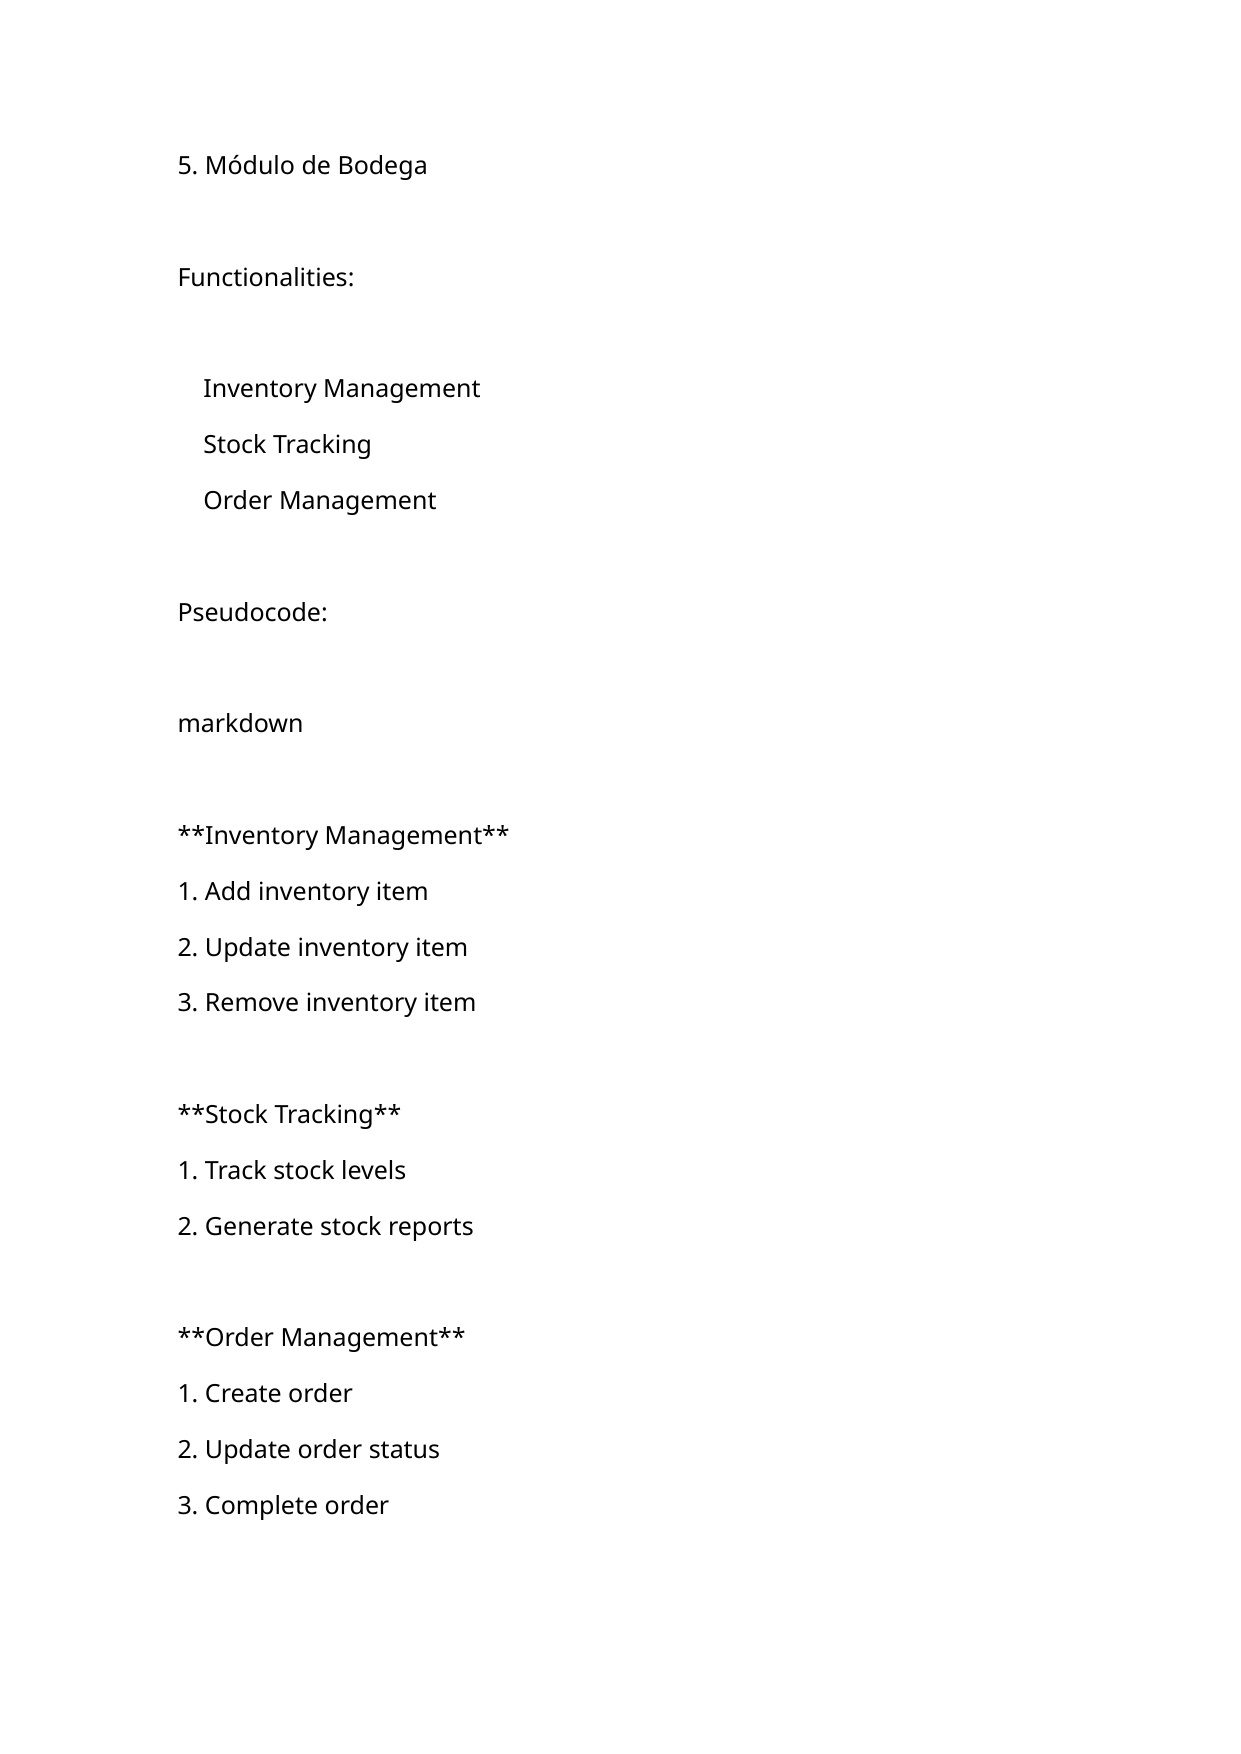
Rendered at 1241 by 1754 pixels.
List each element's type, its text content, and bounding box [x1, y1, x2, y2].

text Stock Tracking [177, 427, 1063, 461]
text 1. Track stock levels [177, 1153, 1063, 1187]
text 1. Create order [177, 1376, 1063, 1410]
text 2. Generate stock reports [177, 1208, 1063, 1242]
text Functionalities: [177, 259, 1063, 293]
text 5. Módulo de Bodega [177, 148, 1063, 182]
text markdown [177, 706, 1063, 740]
text **Inventory Management** [177, 818, 1063, 852]
text Pseudocode: [177, 594, 1063, 628]
text 3. Complete order [177, 1488, 1063, 1522]
text 2. Update order status [177, 1432, 1063, 1466]
text Order Management [177, 483, 1063, 517]
text 2. Update inventory item [177, 929, 1063, 963]
text **Stock Tracking** [177, 1097, 1063, 1131]
text **Order Management** [177, 1320, 1063, 1354]
text 3. Remove inventory item [177, 985, 1063, 1019]
text Inventory Management [177, 371, 1063, 405]
text 1. Add inventory item [177, 873, 1063, 907]
